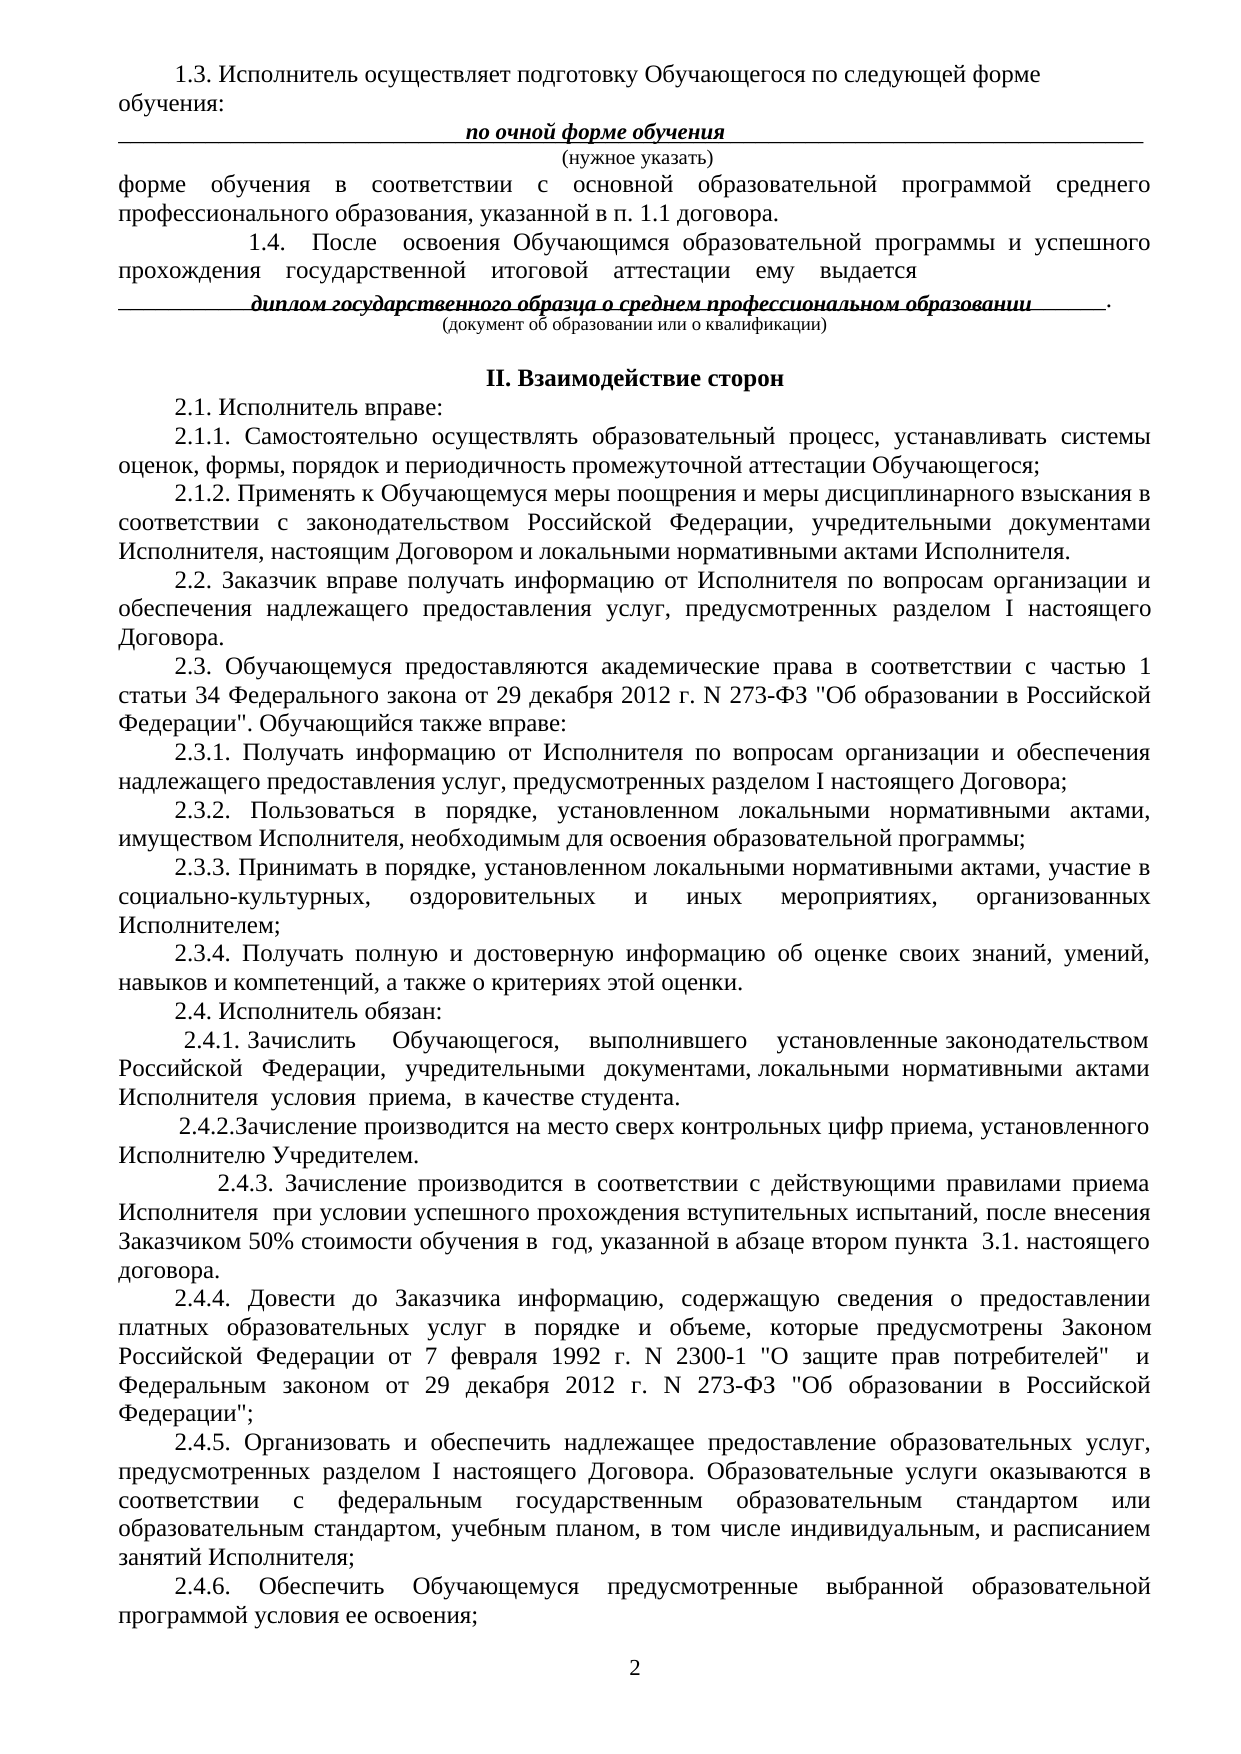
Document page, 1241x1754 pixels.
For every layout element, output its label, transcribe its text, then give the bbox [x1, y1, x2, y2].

text 2.4. Исполнитель обязан: [118, 996, 1152, 1025]
text 2.4.4. Довести до Заказчика информацию, содержащую сведения о предоставлении платных образовательных услуг в порядке и объеме, которые предусмотрены Законом Российской Федерации от 7 февраля 1992 г. N 2300-1 "О защите прав потребителей" и Федеральным законом от 29 декабря 2012 г. N 273-ФЗ "Об образовании в Российской Федерации"; [118, 1283, 1152, 1427]
text (документ об образовании или о квалификации) [118, 313, 1152, 335]
text 2.4.3. Зачисление производится в соответствии с действующими правилами приема Исполнителя при условии успешного прохождения вступительных испытаний, после внесения Заказчиком 50% стоимости обучения в год, указанной в абзаце втором пункта 3.1. настоящего договора. [118, 1168, 1152, 1283]
text 2.4.2.Зачисление производится на место сверх контрольных цифр приема, установленного Исполнителю Учредителем. [118, 1111, 1152, 1168]
text (нужное указать) [118, 145, 1152, 169]
text 2.1.2. Применять к Обучающемуся меры поощрения и меры дисциплинарного взыскания в соответствии с законодательством Российской Федерации, учредительными документами Исполнителя, настоящим Договором и локальными нормативными актами Исполнителя. [118, 478, 1152, 565]
text 2.2. Заказчик вправе получать информацию от Исполнителя по вопросам организации и обеспечения надлежащего предоставления услуг, предусмотренных разделом I настоящего Договора. [118, 565, 1152, 651]
text 2.3.2. Пользоваться в порядке, установленном локальными нормативными актами, имуществом Исполнителя, необходимым для освоения образовательной программы; [118, 795, 1152, 852]
text форме обучения в соответствии с основной образовательной программой среднего профессионального образования, указанной в п. 1.1 договора. [118, 169, 1152, 227]
text 2.3.3. Принимать в порядке, установленном локальными нормативными актами, участие в социально-культурных, оздоровительных и иных мероприятиях, организованных Исполнителем; [118, 852, 1152, 938]
text 2.4.1. Зачислить Обучающегося, выполнившего установленные законодательством Российской Федерации, учредительными документами, локальными нормативными актами Исполнителя условия приема, в качестве студента. [118, 1025, 1152, 1111]
text II. Взаимодействие сторон [118, 363, 1152, 392]
text 2.3.4. Получать полную и достоверную информацию об оценке своих знаний, умений, навыков и компетенций, а также о критериях этой оценки. [118, 938, 1152, 996]
text 2.3. Обучающемуся предоставляются академические права в соответствии с частью 1 статьи 34 Федерального закона от 29 декабря 2012 г. N 273-ФЗ "Об образовании в Российской Федерации". Обучающийся также вправе: [118, 651, 1152, 737]
text 2.1. Исполнитель вправе: [118, 392, 1152, 421]
text 2.3.1. Получать информацию от Исполнителя по вопросам организации и обеспечения надлежащего предоставления услуг, предусмотренных разделом I настоящего Договора; [118, 737, 1152, 795]
text 2.1.1. Самостоятельно осуществлять образовательный процесс, устанавливать системы оценок, формы, порядок и периодичность промежуточной аттестации Обучающегося; [118, 421, 1152, 478]
text 1.4. После освоения Обучающимся образовательной программы и успешного прохождения государственной итоговой аттестации ему выдается [118, 227, 1152, 284]
text _______________________________________________________________________________. [118, 284, 1152, 313]
text 1.3. Исполнитель осуществляет подготовку Обучающегося по следующей форме обучения: __________________________________________________________________________________ [118, 59, 1152, 145]
text 2.4.5. Организовать и обеспечить надлежащее предоставление образовательных услуг, предусмотренных разделом I настоящего Договора. Образовательные услуги оказываются в соответствии с федеральным государственным образовательным стандартом или образовательным стандартом, учебным планом, в том числе индивидуальным, и расписанием занятий Исполнителя; [118, 1427, 1152, 1571]
text 2.4.6. Обеспечить Обучающемуся предусмотренные выбранной образовательной программой условия ее освоения; [118, 1571, 1152, 1628]
